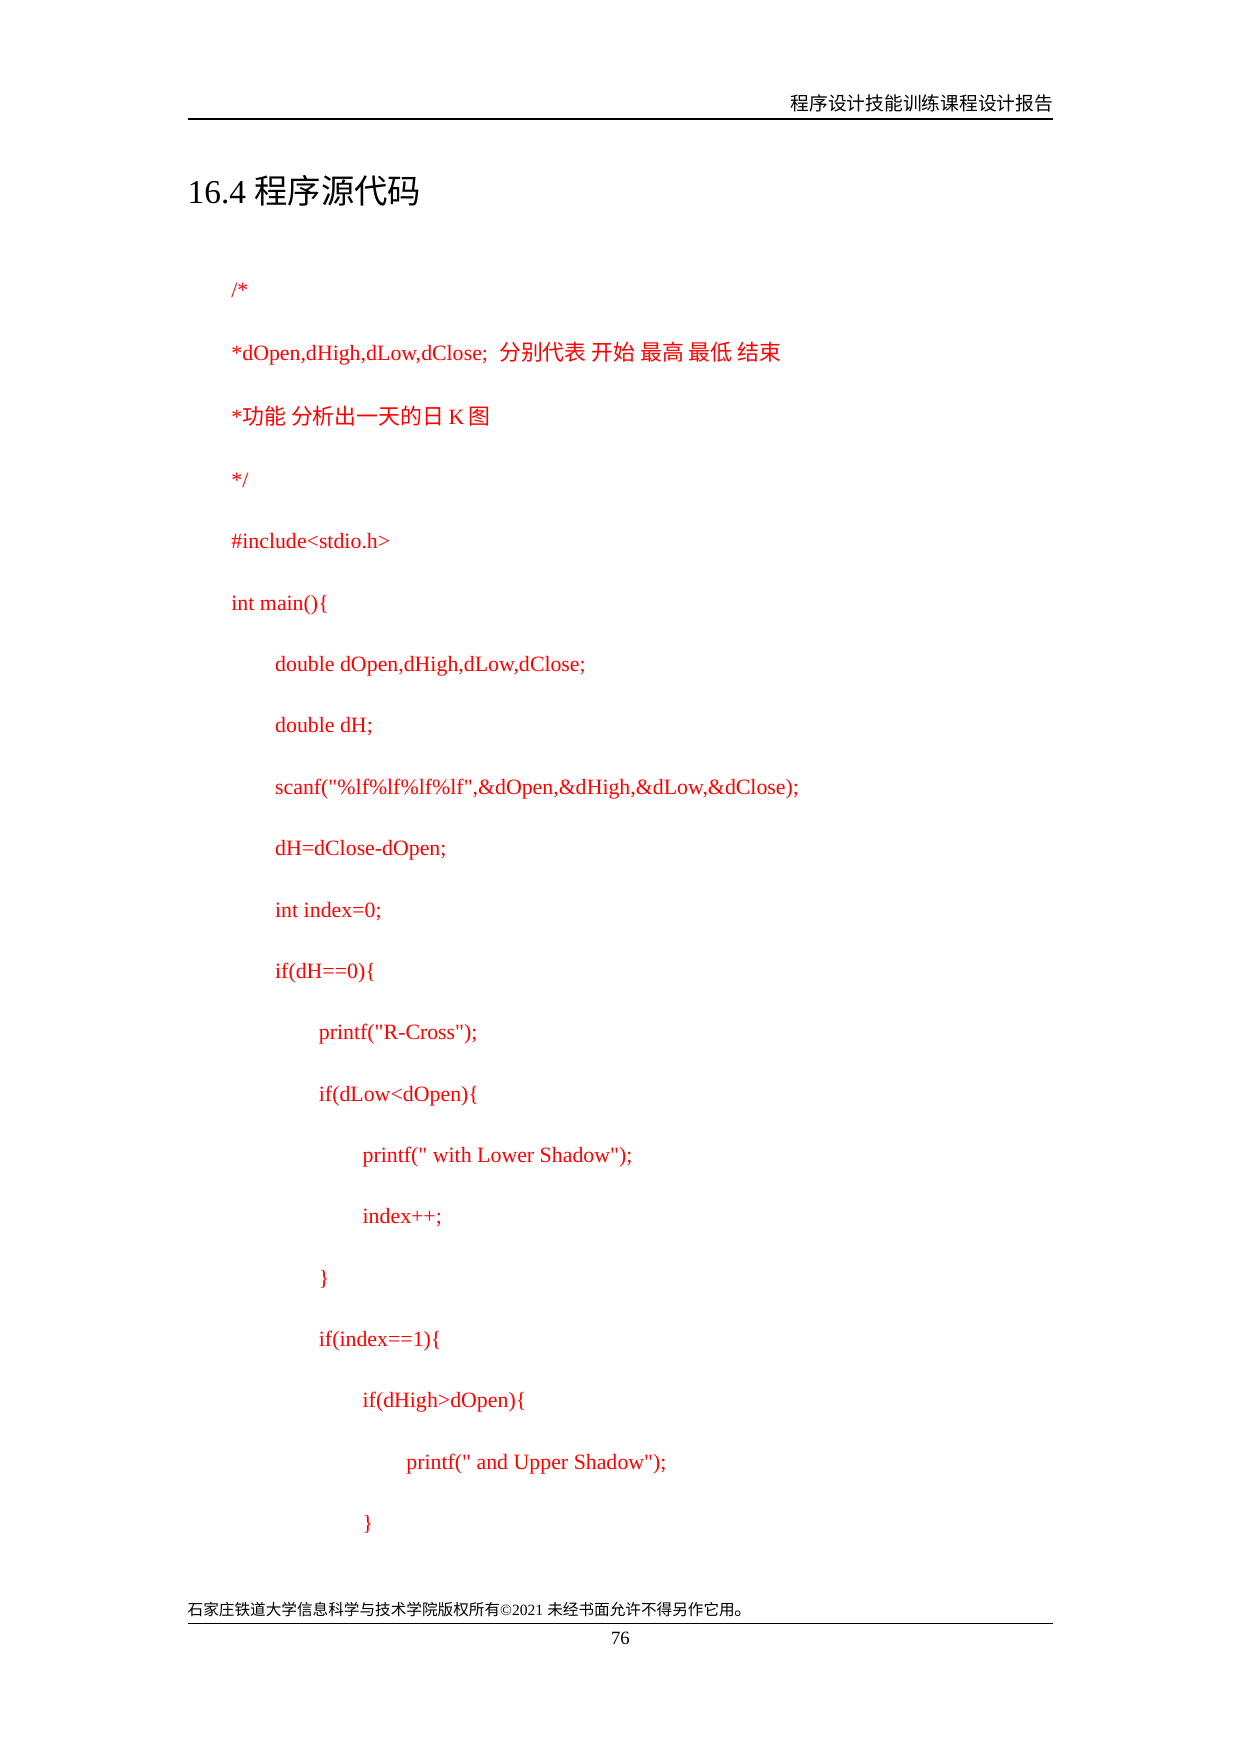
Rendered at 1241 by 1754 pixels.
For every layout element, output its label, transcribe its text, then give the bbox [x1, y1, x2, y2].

text *dOpen,dHigh,dLow,dClose; 分别代表 开始 最高 最低 结束 [187, 334, 1053, 367]
text if(dLow<dOpen){ [187, 1077, 1053, 1109]
text scanf("%lf%lf%lf%lf",&dOpen,&dHigh,&dLow,&dClose); [187, 770, 1053, 803]
text } [187, 1506, 1053, 1539]
text double dH; [187, 709, 1053, 741]
text #include<stdio.h> [187, 525, 1053, 557]
text printf("R-Cross"); [187, 1016, 1053, 1048]
text printf(" with Lower Shadow"); [187, 1138, 1053, 1171]
text if(dHigh>dOpen){ [187, 1384, 1053, 1416]
text *功能 分析出一天的日K图 [187, 399, 1053, 431]
text printf(" and Upper Shadow"); [187, 1445, 1053, 1478]
text int index=0; [187, 893, 1053, 925]
text if(dH==0){ [187, 954, 1053, 987]
text index++; [187, 1200, 1053, 1232]
text /* [187, 273, 1053, 305]
subtitle 16.4 程序源代码 [187, 157, 1053, 222]
text } [187, 1261, 1053, 1293]
text double dOpen,dHigh,dLow,dClose; [187, 647, 1053, 680]
text */ [187, 463, 1053, 496]
text if(index==1){ [187, 1322, 1053, 1355]
text int main(){ [187, 586, 1053, 619]
text dH=dClose-dOpen; [187, 832, 1053, 864]
